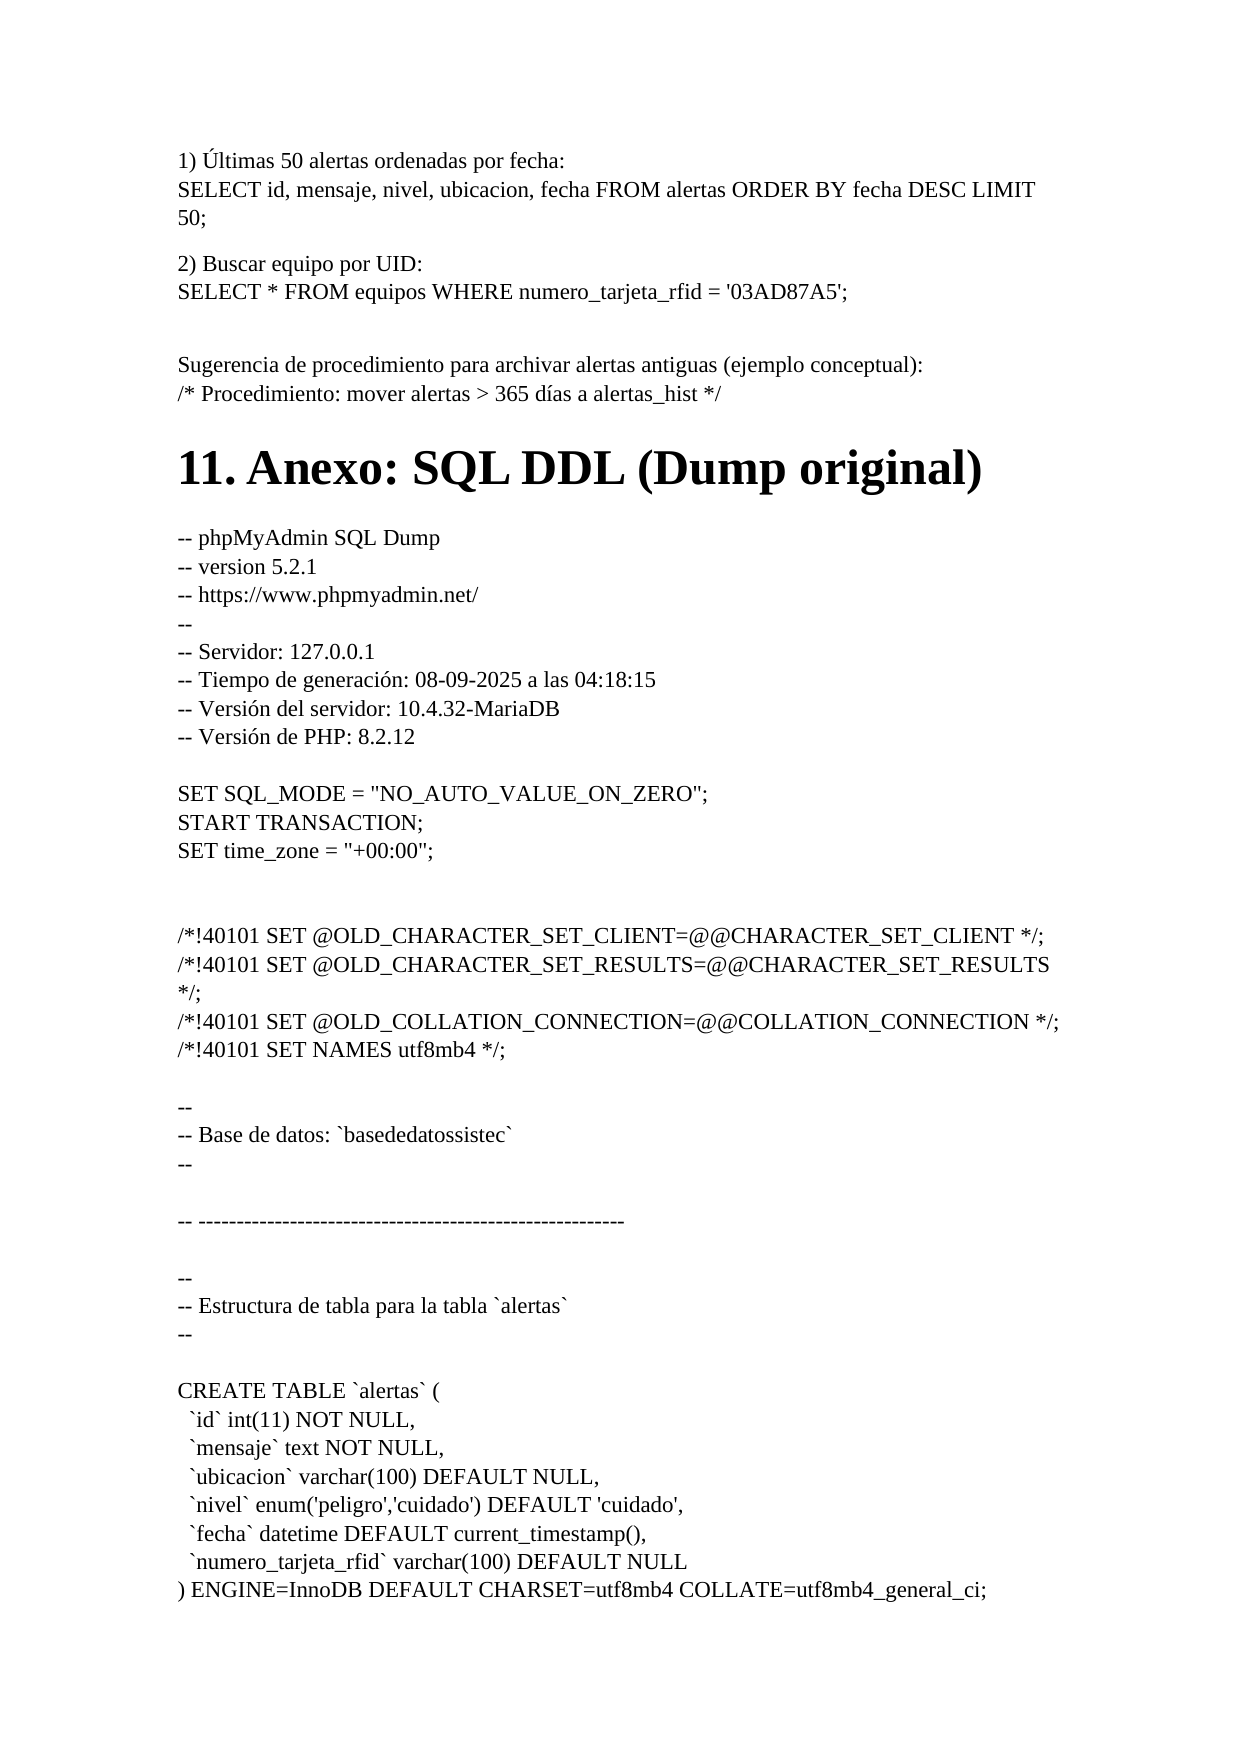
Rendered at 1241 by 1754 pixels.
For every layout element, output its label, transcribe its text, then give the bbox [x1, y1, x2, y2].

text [177, 524, 1063, 1603]
text 2) Buscar equipo por UID: SELECT * FROM equipos WHERE numero_tarjeta_rfid = '03AD87A5'; [177, 249, 1063, 304]
text 1) Últimas 50 alertas ordenadas por fecha: SELECT id, mensaje, nivel, ubicacion, fecha FROM alertas ORDER BY fecha DESC LIMIT 50; [177, 148, 1063, 231]
subtitle 11. Anexo: SQL DDL (Dump original) [177, 438, 1063, 495]
text Sugerencia de procedimiento para archivar alertas antiguas (ejemplo conceptual): /* Procedimiento: mover alertas > 365 días a alertas_hist */ [177, 323, 1063, 406]
